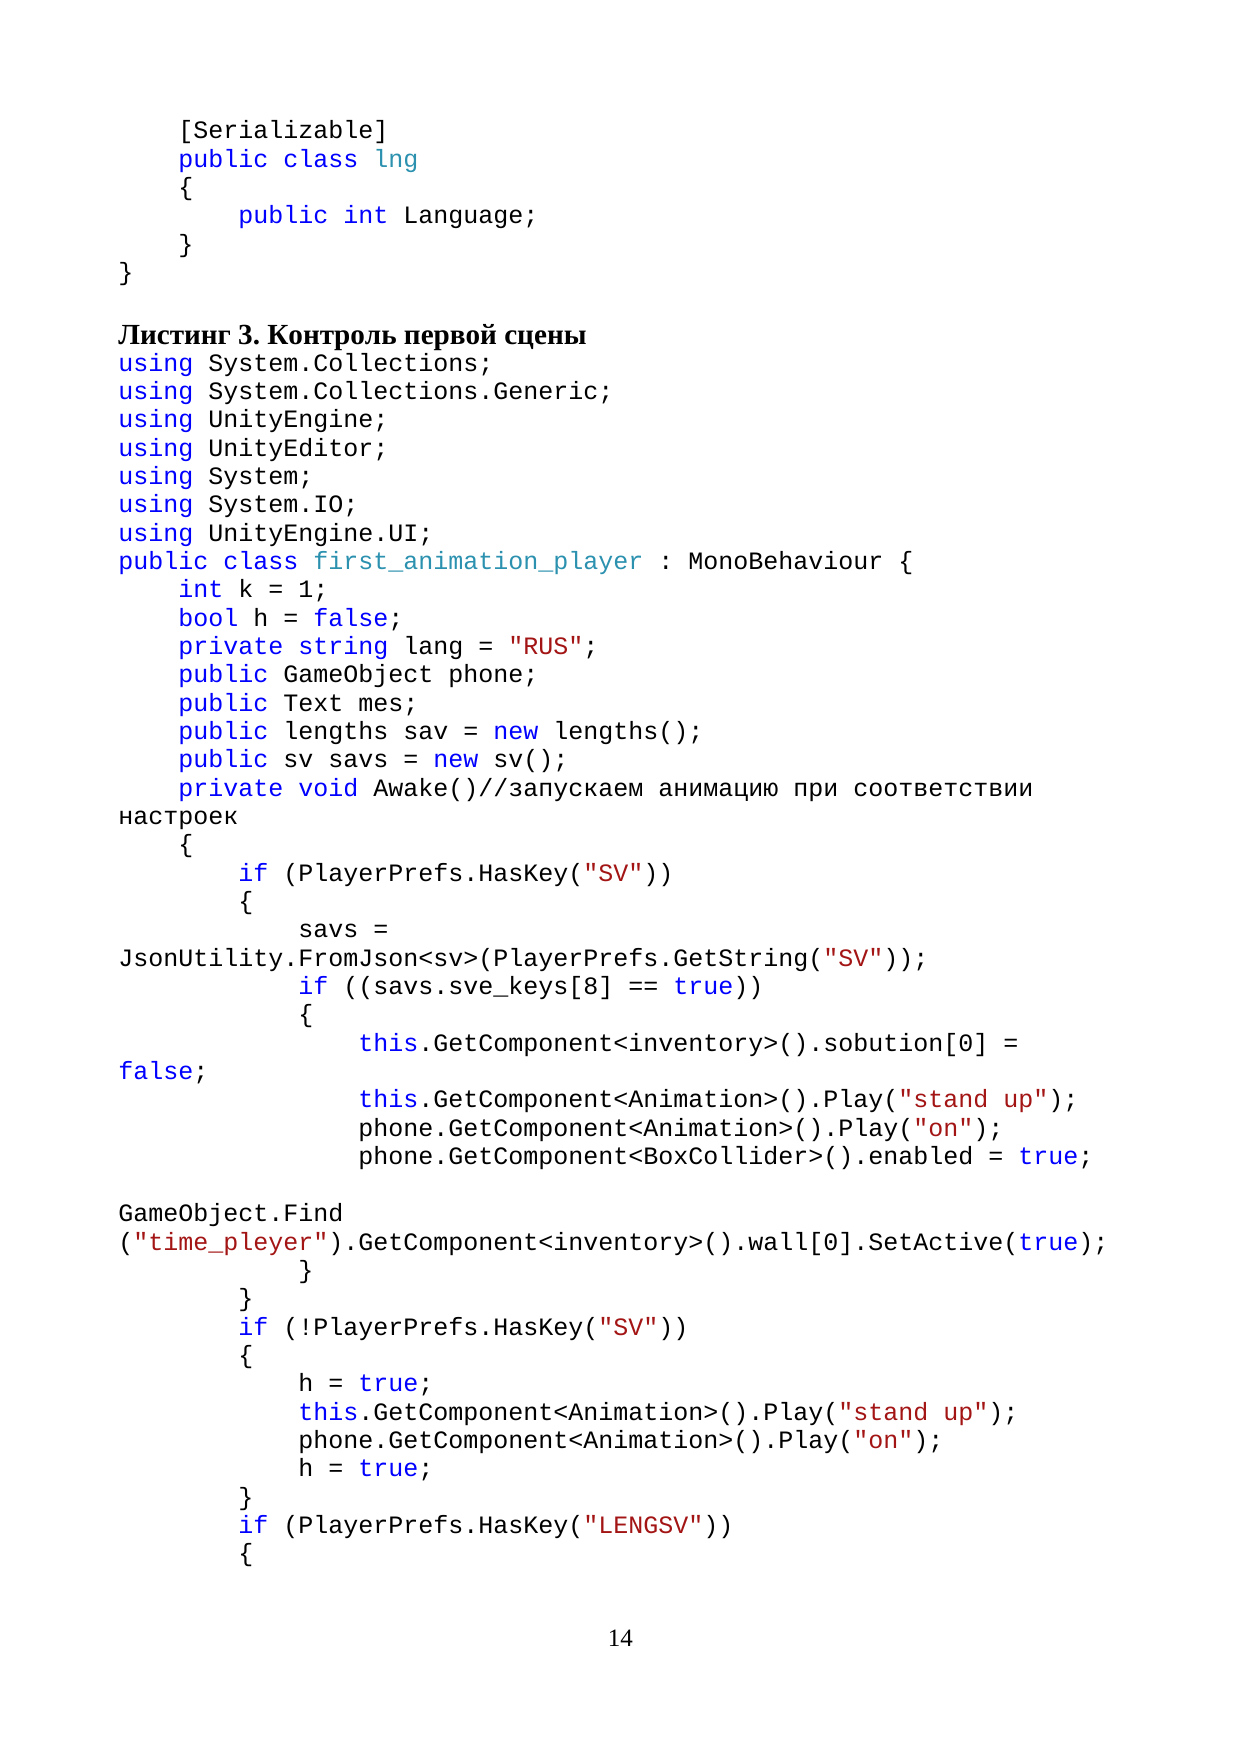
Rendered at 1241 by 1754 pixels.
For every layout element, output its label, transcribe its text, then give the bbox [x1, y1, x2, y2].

text { [118, 889, 1122, 917]
text public class first_animation_player : MonoBehaviour { [118, 549, 1122, 577]
text { [118, 1342, 1122, 1371]
text } [118, 231, 1122, 260]
text public class lng [118, 146, 1122, 175]
text using System; [118, 464, 1122, 492]
text { [118, 1541, 1122, 1569]
text [Serializable] [118, 118, 1122, 146]
text phone.GetComponent<Animation>().Play("on"); [118, 1115, 1122, 1144]
text } [118, 1484, 1122, 1512]
text } [118, 1286, 1122, 1314]
text public GameObject phone; [118, 662, 1122, 690]
text using System.Collections.Generic; [118, 379, 1122, 407]
text if ((savs.sve_keys[8] == true)) [118, 974, 1122, 1002]
text if (PlayerPrefs.HasKey("SV")) [118, 860, 1122, 889]
text public sv savs = new sv(); [118, 747, 1122, 775]
text public lengths sav = new lengths(); [118, 719, 1122, 747]
text private string lang = "RUS"; [118, 634, 1122, 662]
text using UnityEngine; [118, 407, 1122, 435]
text bool h = false; [118, 605, 1122, 634]
text this.GetComponent<Animation>().Play("stand up"); [118, 1087, 1122, 1115]
text public int Language; [118, 203, 1122, 231]
text using UnityEditor; [118, 435, 1122, 464]
text h = true; [118, 1371, 1122, 1399]
text savs = JsonUtility.FromJson<sv>(PlayerPrefs.GetString("SV")); [118, 917, 1122, 974]
text if (!PlayerPrefs.HasKey("SV")) [118, 1314, 1122, 1342]
text if (PlayerPrefs.HasKey("LENGSV")) [118, 1512, 1122, 1541]
text using UnityEngine.UI; [118, 520, 1122, 549]
text h = true; [118, 1456, 1122, 1484]
text this.GetComponent<Animation>().Play("stand up"); [118, 1399, 1122, 1427]
text phone.GetComponent<Animation>().Play("on"); [118, 1427, 1122, 1456]
text private void Awake()//запускаем анимацию при соответствии настроек [118, 775, 1122, 832]
text int k = 1; [118, 577, 1122, 605]
text public Text mes; [118, 690, 1122, 719]
text GameObject.Find("time_pleyer").GetComponent<inventory>().wall[0].SetActive(true); [118, 1172, 1122, 1257]
text Листинг 3. Контроль первой сцены [118, 317, 1122, 350]
text } [118, 1257, 1122, 1286]
text { [118, 832, 1122, 860]
text } [118, 260, 1122, 288]
text { [118, 1002, 1122, 1030]
text this.GetComponent<inventory>().sobution[0] = false; [118, 1030, 1122, 1087]
text using System.IO; [118, 492, 1122, 520]
text phone.GetComponent<BoxCollider>().enabled = true; [118, 1144, 1122, 1172]
text using System.Collections; [118, 350, 1122, 379]
text { [118, 175, 1122, 203]
